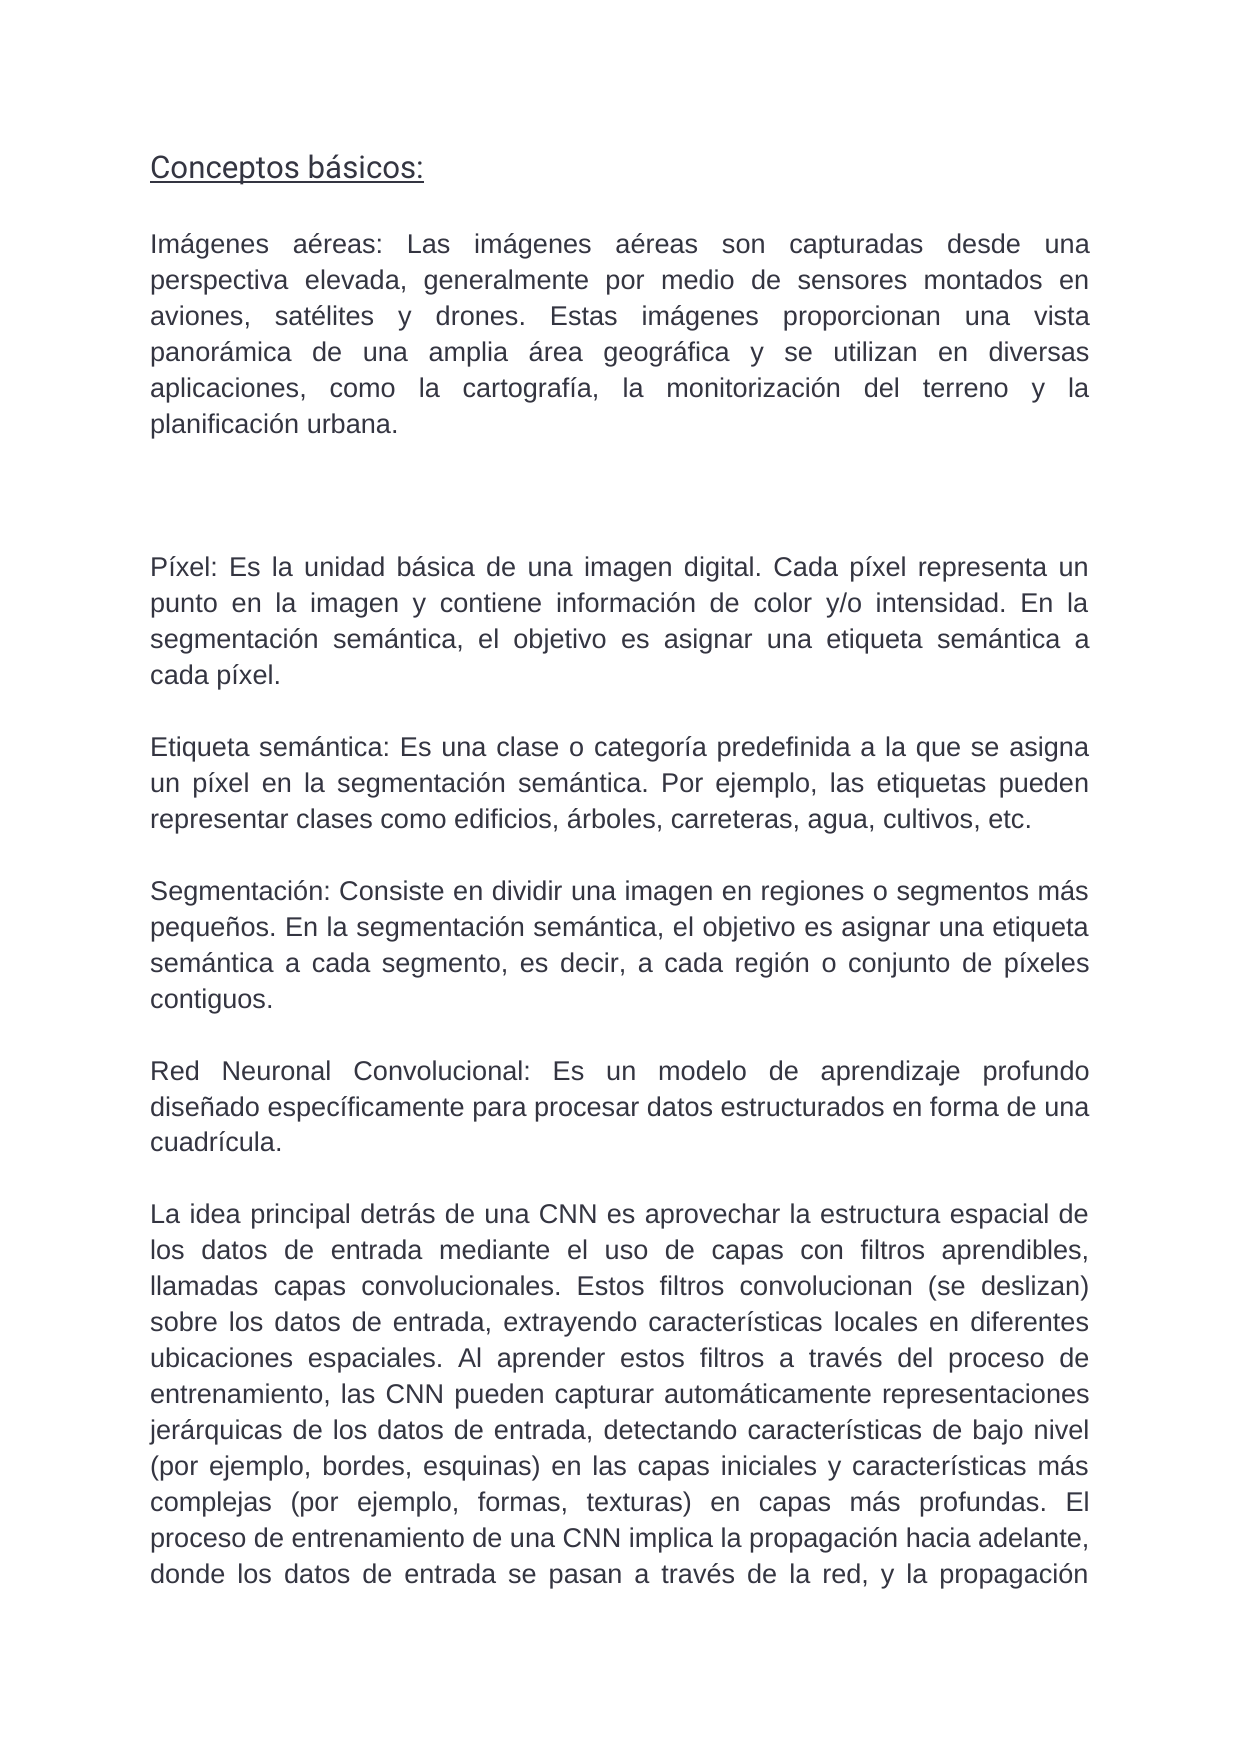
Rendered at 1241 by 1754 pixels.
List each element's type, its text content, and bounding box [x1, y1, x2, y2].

text Etiqueta semántica: Es una clase o categoría predefinida a la que se asigna un píxel en la segmentación semántica. Por ejemplo, las etiquetas pueden representar clases como edificios, árboles, carreteras, agua, cultivos, etc. [150, 731, 1090, 834]
text Conceptos básicos: [150, 150, 1090, 187]
text Red Neuronal Convolucional: Es un modelo de aprendizaje profundo diseñado específicamente para procesar datos estructurados en forma de una cuadrícula. [150, 1054, 1090, 1158]
text Segmentación: Consiste en dividir una imagen en regiones o segmentos más pequeños. En la segmentación semántica, el objetivo es asignar una etiqueta semántica a cada segmento, es decir, a cada región o conjunto de píxeles contiguos. [150, 875, 1090, 1014]
text Píxel: Es la unidad básica de una imagen digital. Cada píxel representa un punto en la imagen y contiene información de color y/o intensidad. En la segmentación semántica, el objetivo es asignar una etiqueta semántica a cada píxel. [150, 551, 1090, 691]
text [150, 1198, 1090, 1589]
text Imágenes aéreas: Las imágenes aéreas son capturadas desde una perspectiva elevada, generalmente por medio de sensores montados en aviones, satélites y drones. Estas imágenes proporcionan una vista panorámica de una amplia área geográfica y se utilizan en diversas aplicaciones, como la cartografía, la monitorización del terreno y la planificación urbana. [150, 228, 1090, 439]
